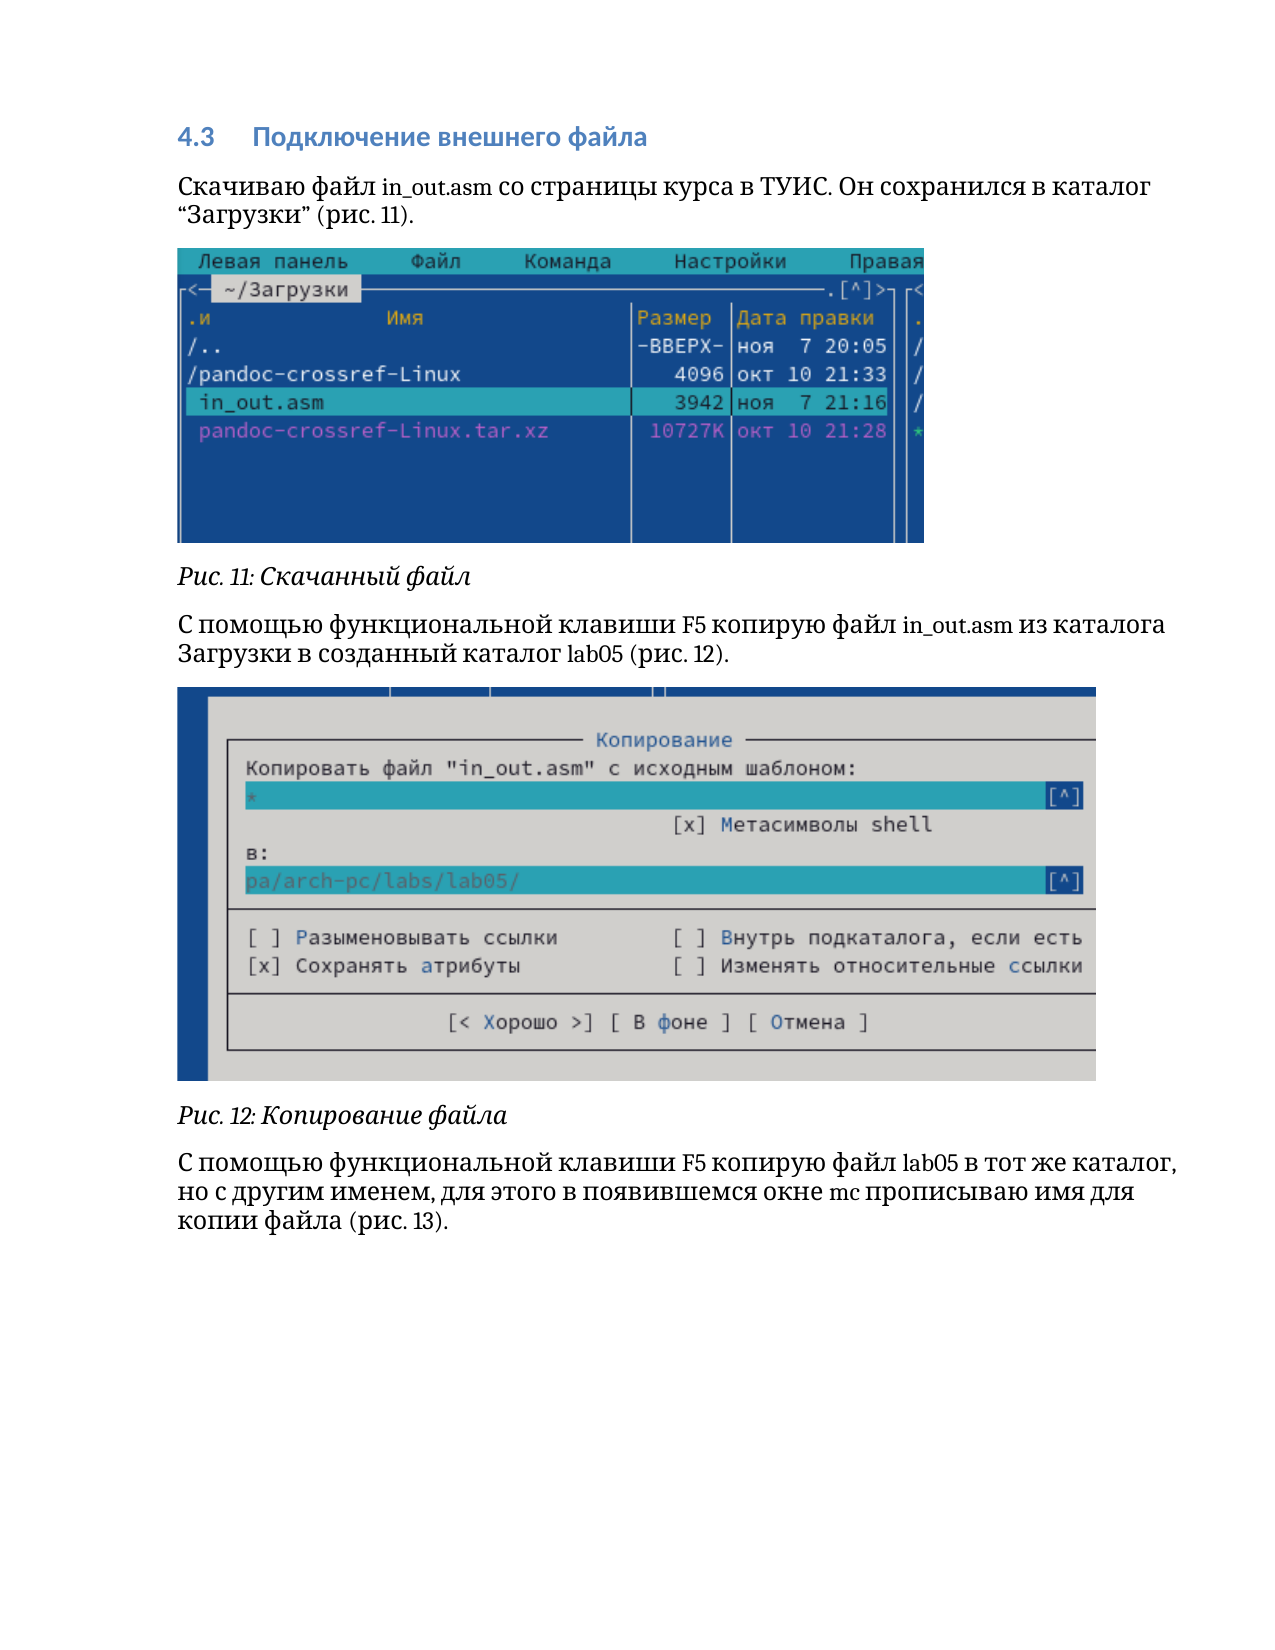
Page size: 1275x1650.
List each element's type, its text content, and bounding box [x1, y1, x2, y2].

picture [177, 687, 1096, 1081]
picture [177, 248, 924, 543]
text С помощью функциональной клавиши F5 копирую файл lab05 в тот же каталог, но с другим именем, для этого в появившемся окне mc прописываю имя для копии файла (рис. 13). [177, 1149, 1186, 1235]
text Рис. 12: Копирование файла [177, 1102, 1186, 1130]
text Скачиваю файл in_out.asm со страницы курса в ТУИС. Он сохранился в каталог “Загрузки” (рис. 11). [177, 172, 1186, 230]
subtitle 4.3 Подключение внешнего файла [177, 118, 1186, 154]
text С помощью функциональной клавиши F5 копирую файл in_out.asm из каталога Загрузки в созданный каталог lab05 (рис. 12). [177, 611, 1186, 668]
text Рис. 11: Скачанный файл [177, 563, 1186, 592]
